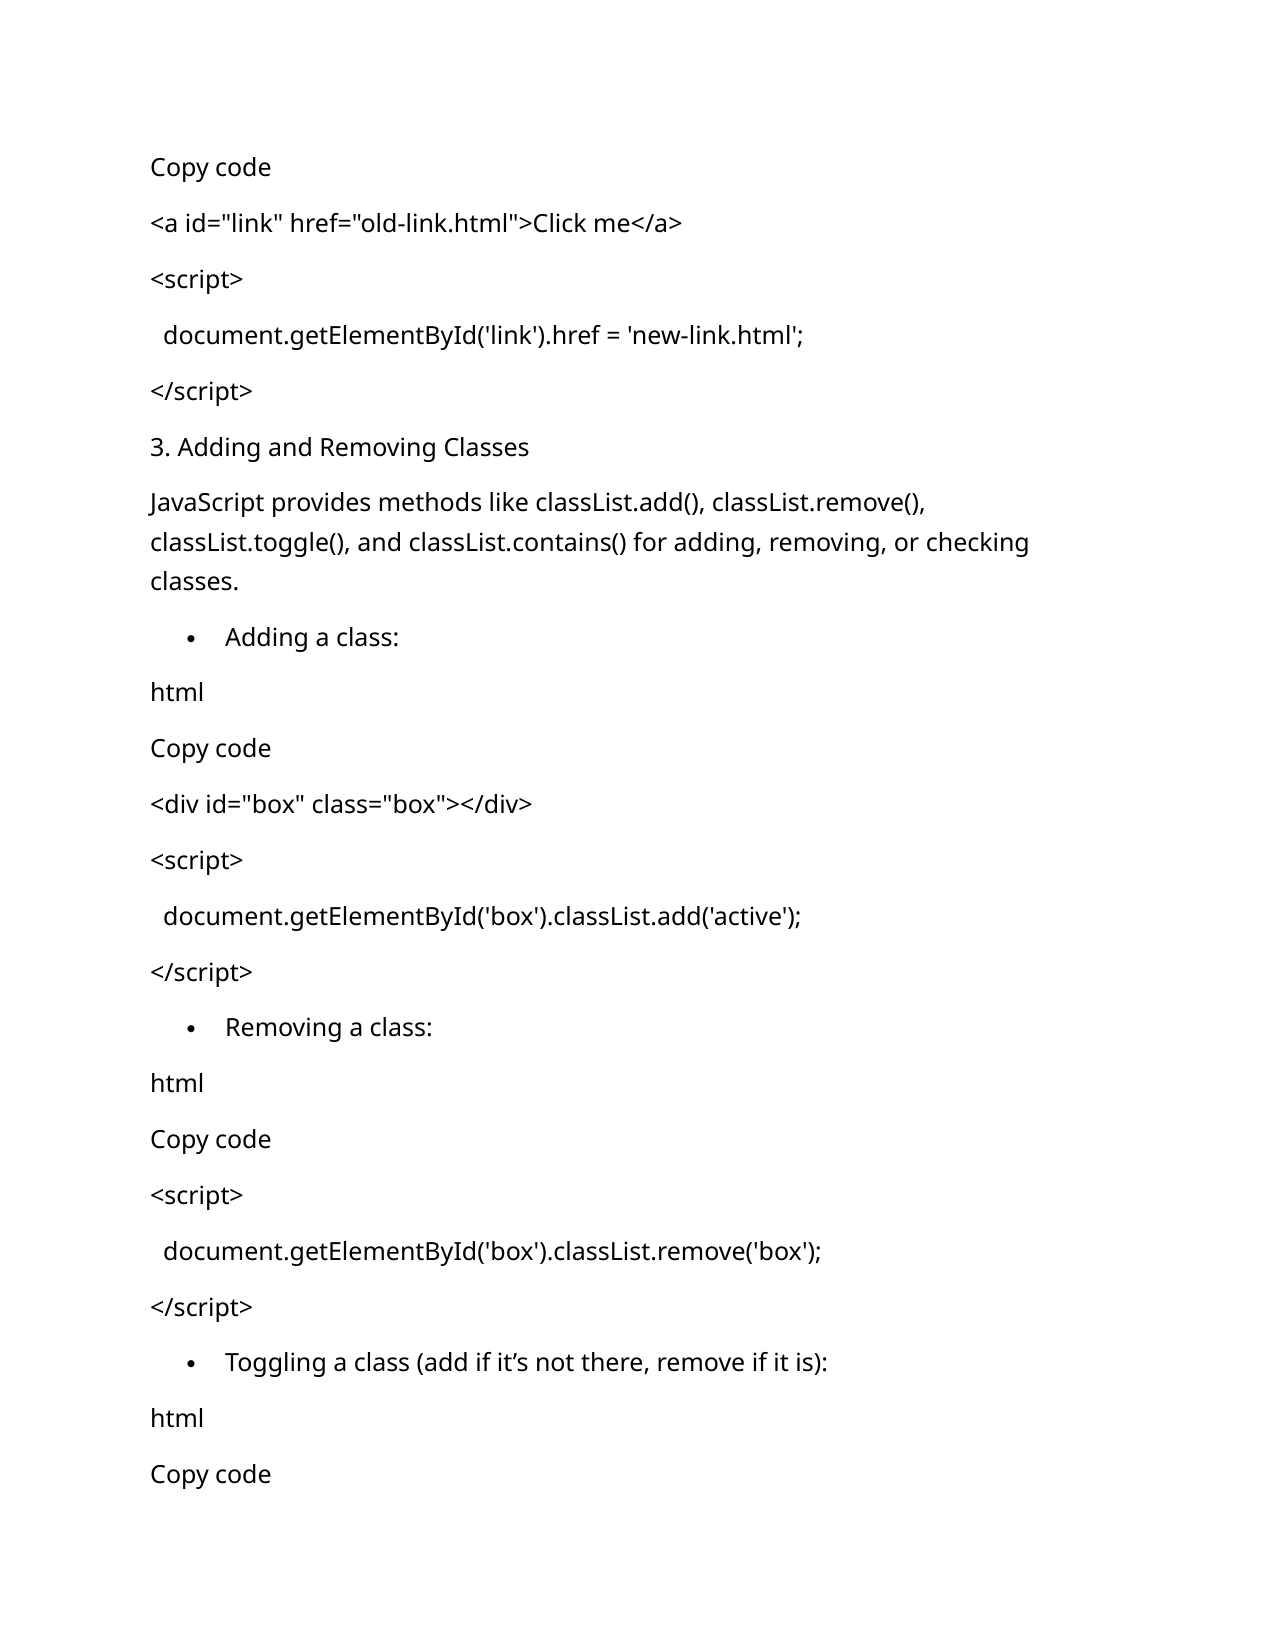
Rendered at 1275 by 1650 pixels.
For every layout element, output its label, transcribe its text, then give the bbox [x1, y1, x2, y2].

text html [150, 675, 1125, 709]
text JavaScript provides methods like classList.add(), classList.remove(), classList.toggle(), and classList.contains() for adding, removing, or checking classes. [150, 485, 1125, 597]
text 3. Adding and Removing Classes [150, 429, 1125, 463]
text </script> [150, 1289, 1125, 1323]
text html [150, 1401, 1125, 1435]
text <script> [150, 262, 1125, 296]
text html [150, 1066, 1125, 1100]
text <script> [150, 842, 1125, 877]
text Copy code [150, 1457, 1125, 1491]
text Copy code [150, 150, 1125, 184]
text Copy code [150, 1122, 1125, 1156]
text </script> [150, 373, 1125, 407]
list Removing a class: [187, 1010, 1125, 1044]
list Toggling a class (add if it’s not there, remove if it is): [187, 1345, 1125, 1379]
text </script> [150, 954, 1125, 988]
text <div id="box" class="box"></div> [150, 787, 1125, 821]
text <script> [150, 1177, 1125, 1212]
text <a id="link" href="old-link.html">Click me</a> [150, 206, 1125, 240]
text Copy code [150, 731, 1125, 765]
text document.getElementById('box').classList.remove('box'); [150, 1233, 1125, 1267]
text document.getElementById('box').classList.add('active'); [150, 898, 1125, 932]
list Adding a class: [187, 619, 1125, 653]
text document.getElementById('link').href = 'new-link.html'; [150, 317, 1125, 352]
